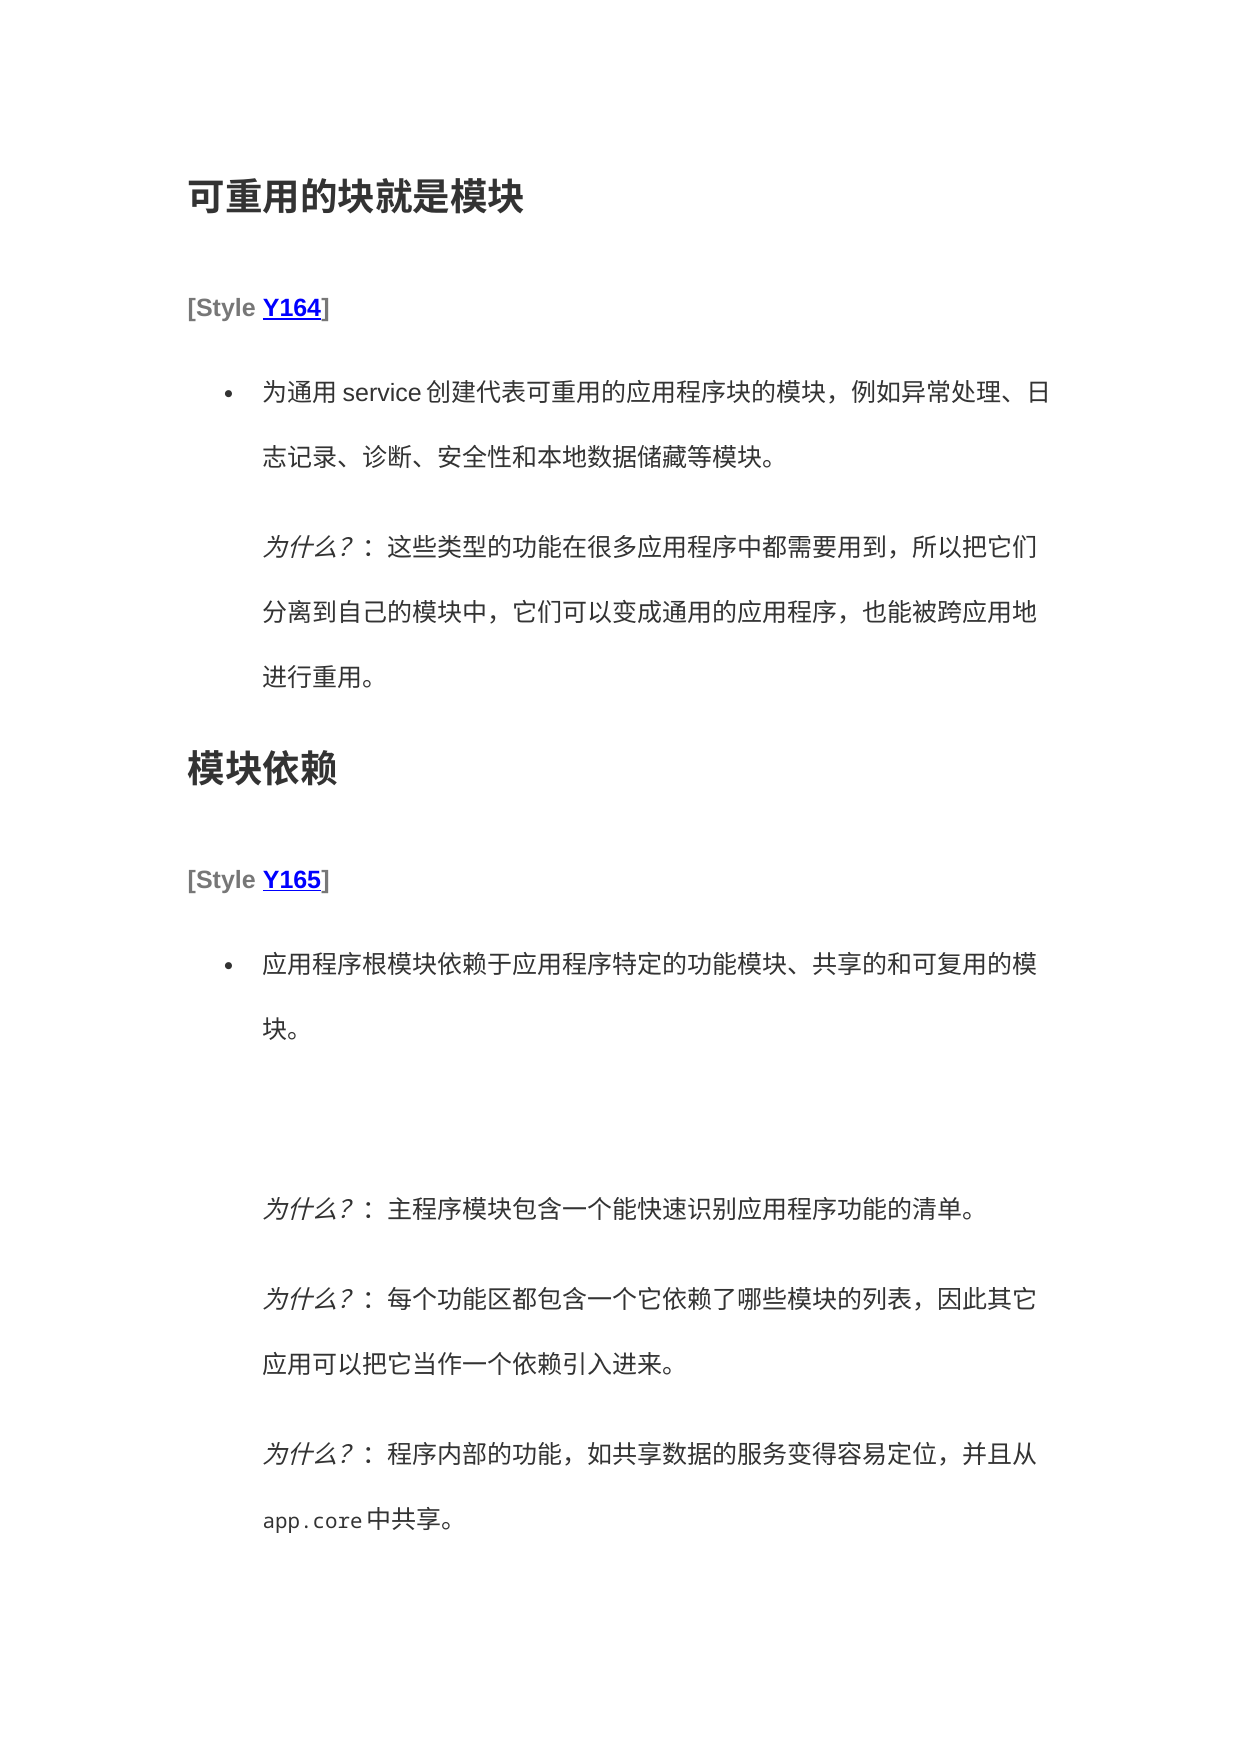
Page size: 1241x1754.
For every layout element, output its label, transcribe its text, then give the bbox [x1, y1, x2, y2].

text 为什么？：每个功能区都包含一个它依赖了哪些模块的列表，因此其它应用可以把它当作一个依赖引入进来。 [262, 1265, 1053, 1395]
text 为什么？：这些类型的功能在很多应用程序中都需要用到，所以把它们分离到自己的模块中，它们可以变成通用的应用程序，也能被跨应用地进行重用。 [262, 513, 1053, 708]
list 应用程序根模块依赖于应用程序特定的功能模块、共享的和可复用的模块。 [225, 930, 1053, 1060]
subtitle [Style Y164] [187, 292, 1053, 324]
subtitle 模块依赖 [187, 733, 1053, 798]
text 为什么？：程序内部的功能，如共享数据的服务变得容易定位，并且从app.core中共享。 [262, 1420, 1053, 1550]
text 为什么？：主程序模块包含一个能快速识别应用程序功能的清单。 [262, 1175, 1053, 1240]
subtitle [Style Y165] [187, 863, 1053, 896]
subtitle 可重用的块就是模块 [187, 162, 1053, 227]
list 为通用service创建代表可重用的应用程序块的模块，例如异常处理、日志记录、诊断、安全性和本地数据储藏等模块。 [225, 358, 1053, 488]
